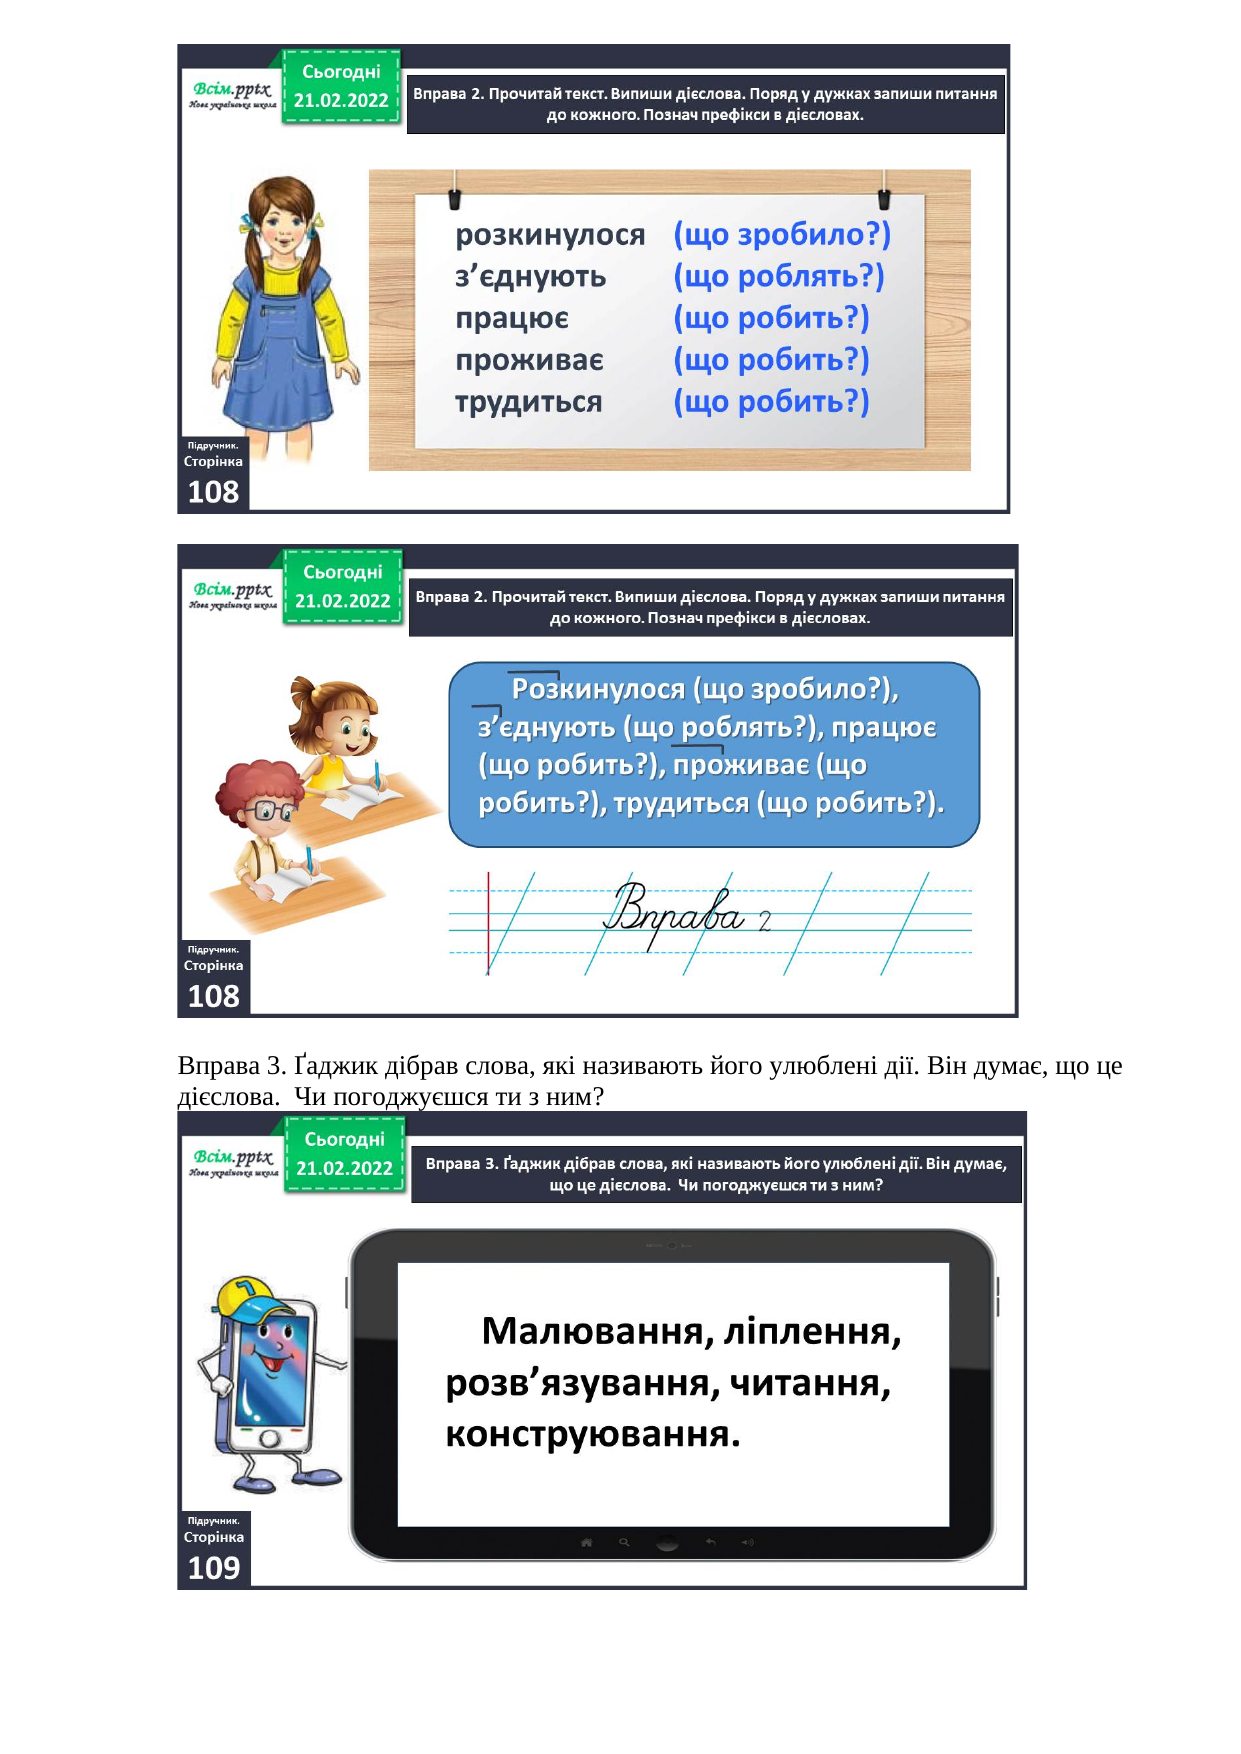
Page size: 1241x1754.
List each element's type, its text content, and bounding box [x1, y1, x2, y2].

text Вправа 3. Ґаджик дібрав слова, які називають його улюблені дії. Він думає, що це дієслова. Чи погоджуєшся ти з ним? [177, 1049, 1152, 1111]
picture [177, 1111, 1028, 1590]
picture [177, 544, 1019, 1018]
picture [177, 44, 1011, 514]
